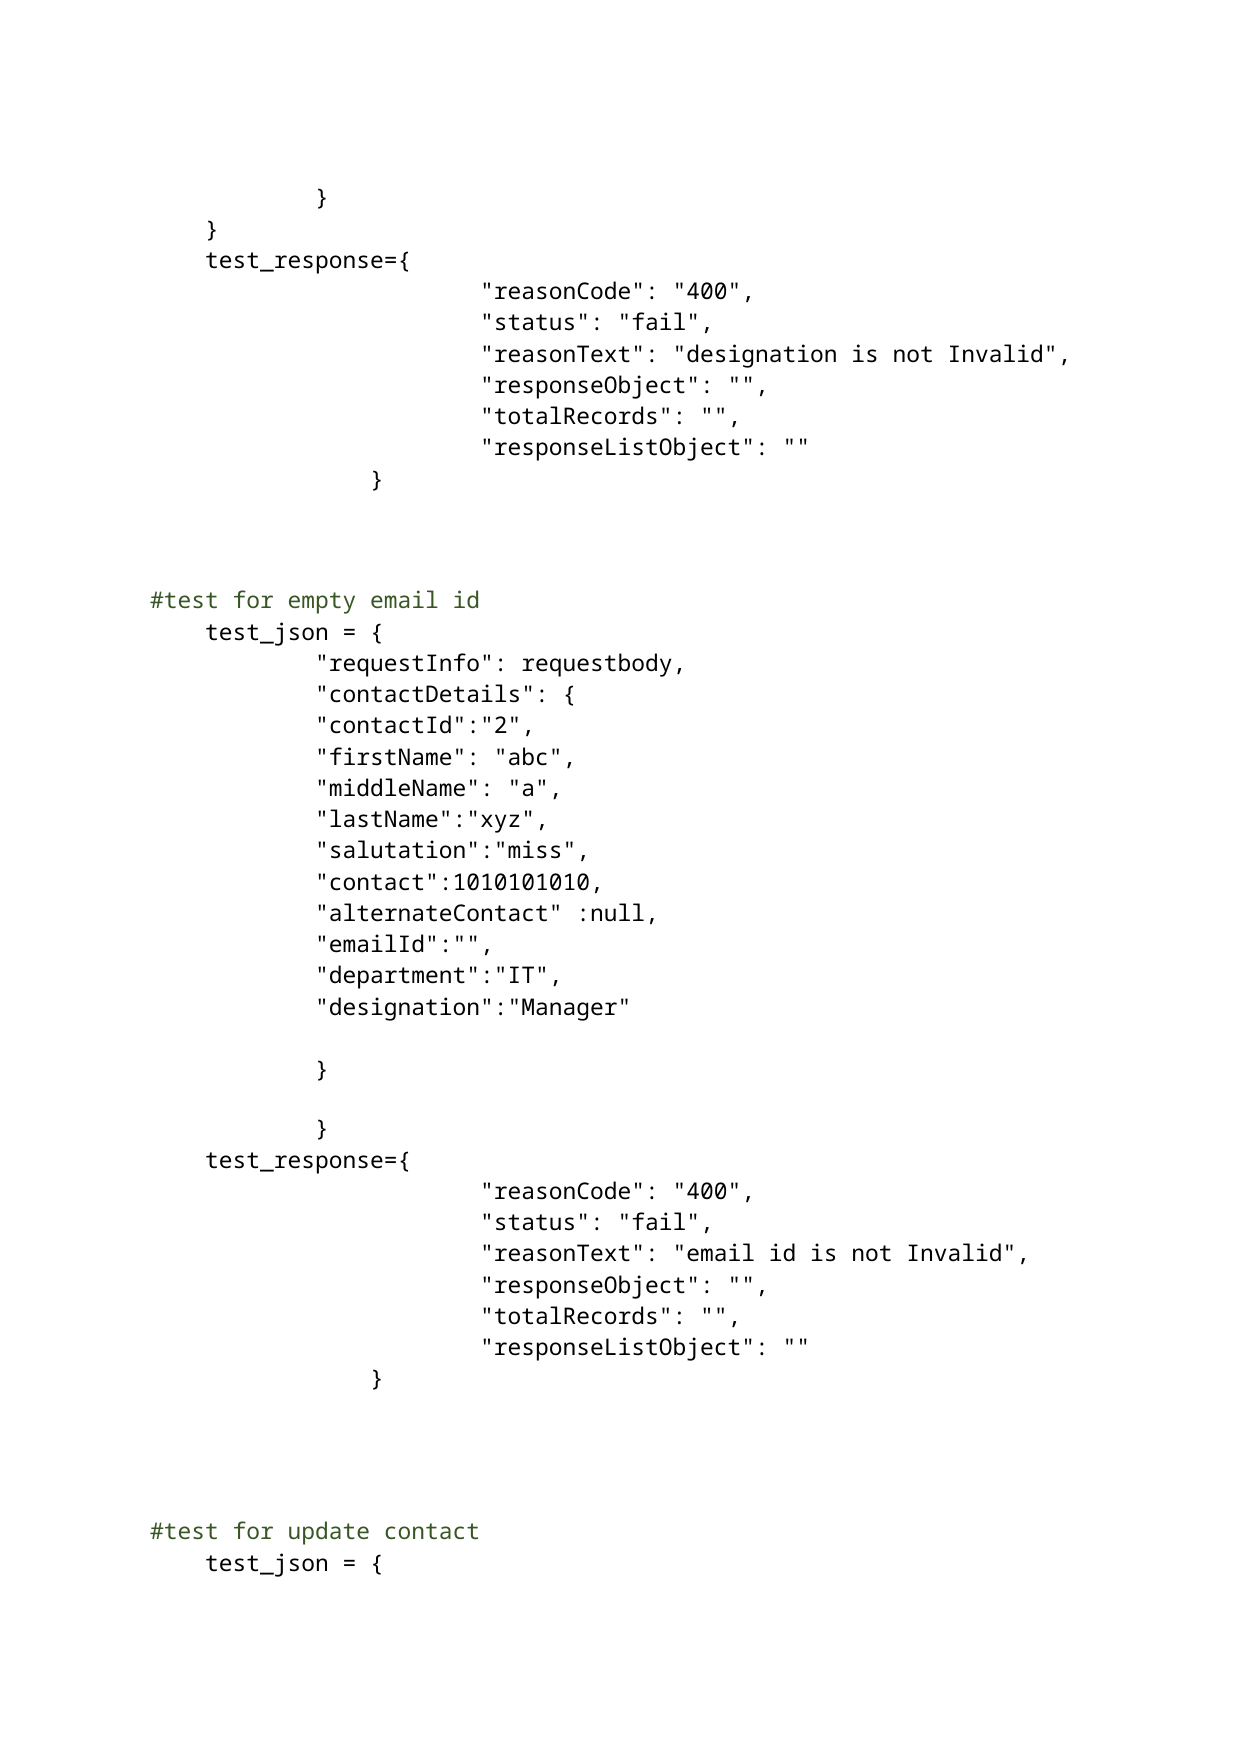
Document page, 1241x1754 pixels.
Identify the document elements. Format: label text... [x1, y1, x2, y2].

text "totalRecords": "", [150, 1300, 1090, 1331]
text } [150, 1362, 1090, 1393]
text "responseObject": "", [150, 369, 1090, 400]
text "contactDetails": { [150, 678, 1090, 709]
text "lastName":"xyz", [150, 803, 1090, 834]
text test_response={ [150, 1143, 1090, 1175]
text "department":"IT", [150, 959, 1090, 991]
text "responseListObject": "" [150, 1331, 1090, 1362]
text "alternateContact" :null, [150, 897, 1090, 928]
text "reasonText": "email id is not Invalid", [150, 1237, 1090, 1268]
text } [150, 1053, 1090, 1084]
text test_json = { [150, 1547, 1090, 1578]
text } [150, 462, 1090, 494]
text "middleName": "a", [150, 772, 1090, 803]
text "designation":"Manager" [150, 991, 1090, 1022]
text "reasonCode": "400", [150, 275, 1090, 306]
text "totalRecords": "", [150, 400, 1090, 431]
text "reasonCode": "400", [150, 1175, 1090, 1206]
text "responseObject": "", [150, 1268, 1090, 1300]
text } [150, 1112, 1090, 1143]
text } [150, 212, 1090, 244]
text "contactId":"2", [150, 709, 1090, 741]
text "emailId":"", [150, 928, 1090, 959]
text "contact":1010101010, [150, 866, 1090, 897]
text "salutation":"miss", [150, 834, 1090, 866]
text "reasonText": "designation is not Invalid", [150, 337, 1090, 369]
text #test for empty email id [150, 584, 1090, 616]
text "responseListObject": "" [150, 431, 1090, 462]
text "status": "fail", [150, 1206, 1090, 1237]
text #test for update contact [150, 1515, 1090, 1547]
text } [150, 181, 1090, 212]
text "firstName": "abc", [150, 741, 1090, 772]
text "status": "fail", [150, 306, 1090, 337]
text test_response={ [150, 244, 1090, 275]
text test_json = { [150, 616, 1090, 647]
text "requestInfo": requestbody, [150, 647, 1090, 678]
